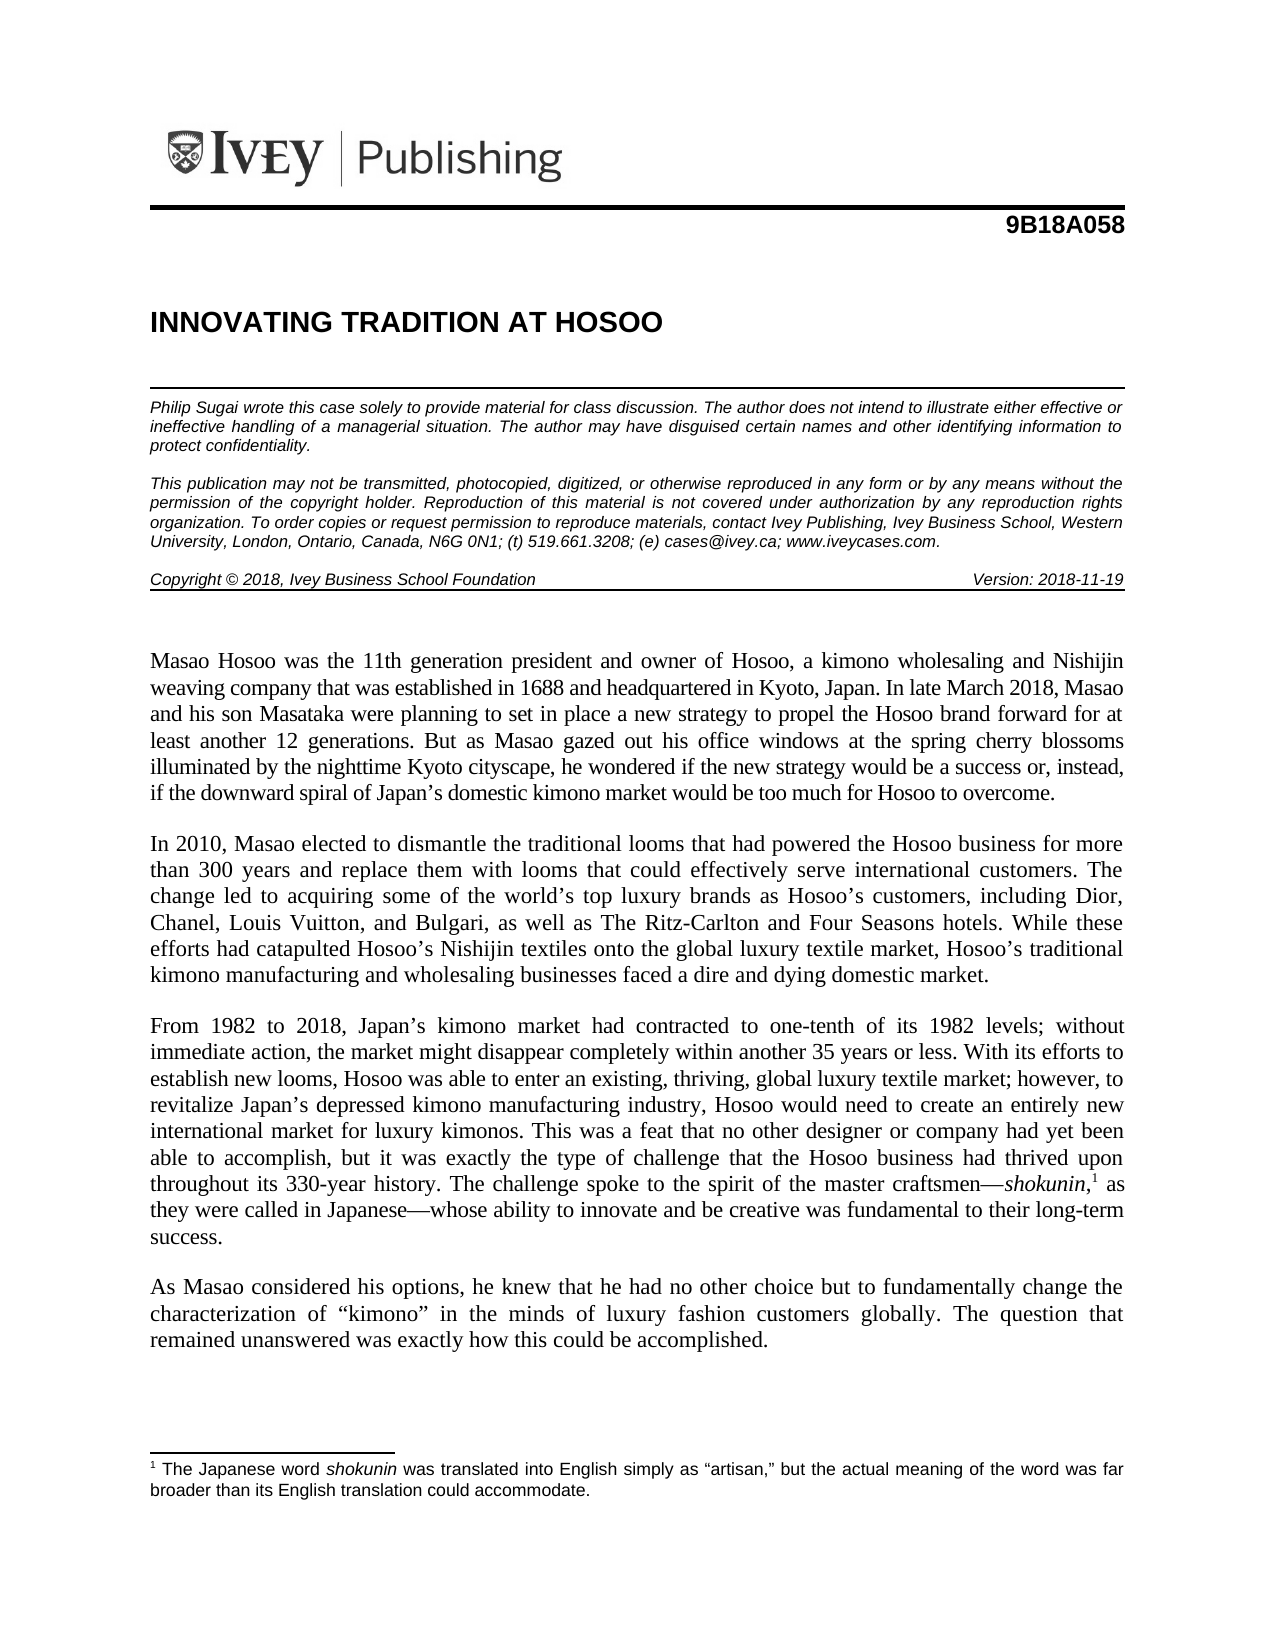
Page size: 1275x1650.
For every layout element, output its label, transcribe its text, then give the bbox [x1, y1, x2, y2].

text As Masao considered his options, he knew that he had no other choice but to fundamentally change the characterization of “kimono” in the minds of luxury fashion customers globally. The question that remained unanswered was exactly how this could be accomplished. [150, 1273, 1125, 1352]
text In 2010, Masao elected to dismantle the traditional looms that had powered the Hosoo business for more than 300 years and replace them with looms that could effectively serve international customers. The change led to acquiring some of the world’s top luxury brands as Hosoo’s customers, including Dior, Chanel, Louis Vuitton, and Bulgari, as well as The Ritz-Carlton and Four Seasons hotels. While these efforts had catapulted Hosoo’s Nishijin textiles onto the global luxury textile market, Hosoo’s traditional kimono manufacturing and wholesaling businesses faced a dire and dying domestic market. [150, 830, 1125, 988]
text 9B18A058 [150, 210, 1125, 238]
text Philip Sugai wrote this case solely to provide material for class discussion. The author does not intend to illustrate either effective or ineffective handling of a managerial situation. The author may have disguised certain names and other identifying information to protect confidentiality. [150, 389, 1125, 455]
text INNOVATING TRADITION AT HOSOO [150, 306, 1125, 339]
text This publication may not be transmitted, photocopied, digitized, or otherwise reproduced in any form or by any means without the permission of the copyright holder. Reproduction of this material is not covered under authorization by any reproduction rights organization. To order copies or request permission to reproduce materials, contact Ivey Publishing, Ivey Business School, Western University, London, Ontario, Canada, N6G 0N1; (t) 519.661.3208; (e) cases@ivey.ca; www.iveycases.com. [150, 474, 1125, 551]
text Masao Hosoo was the 11th generation president and owner of Hosoo, a kimono wholesaling and Nishijin weaving company that was established in 1688 and headquartered in Kyoto, Japan. In late March 2018, Masao and his son Masataka were planning to set in place a new strategy to propel the Hosoo brand forward for at least another 12 generations. But as Masao gazed out his office windows at the spring cherry blossoms illuminated by the nighttime Kyoto cityscape, he wondered if the new strategy would be a success or, instead, if the downward spiral of Japan’s domestic kimono market would be too much for Hosoo to overcome. [150, 648, 1125, 806]
text Copyright © 2018, Ivey Business School Foundation Version: 2018-11-19 [150, 570, 1125, 589]
text From 1982 to 2018, Japan’s kimono market had contracted to one-tenth of its 1982 levels; without immediate action, the market might disappear completely within another 35 years or less. With its efforts to establish new looms, Hosoo was able to enter an existing, thriving, global luxury textile market; however, to revitalize Japan’s depressed kimono manufacturing industry, Hosoo would need to create an entirely new international market for luxury kimonos. This was a feat that no other designer or company had yet been able to accomplish, but it was exactly the type of challenge that the Hosoo business had thrived upon throughout its 330-year history. The challenge spoke to the spirit of the master craftsmen—shokunin, as they were called in Japanese—whose ability to innovate and be creative was fundamental to their long-term success. [150, 1012, 1125, 1249]
